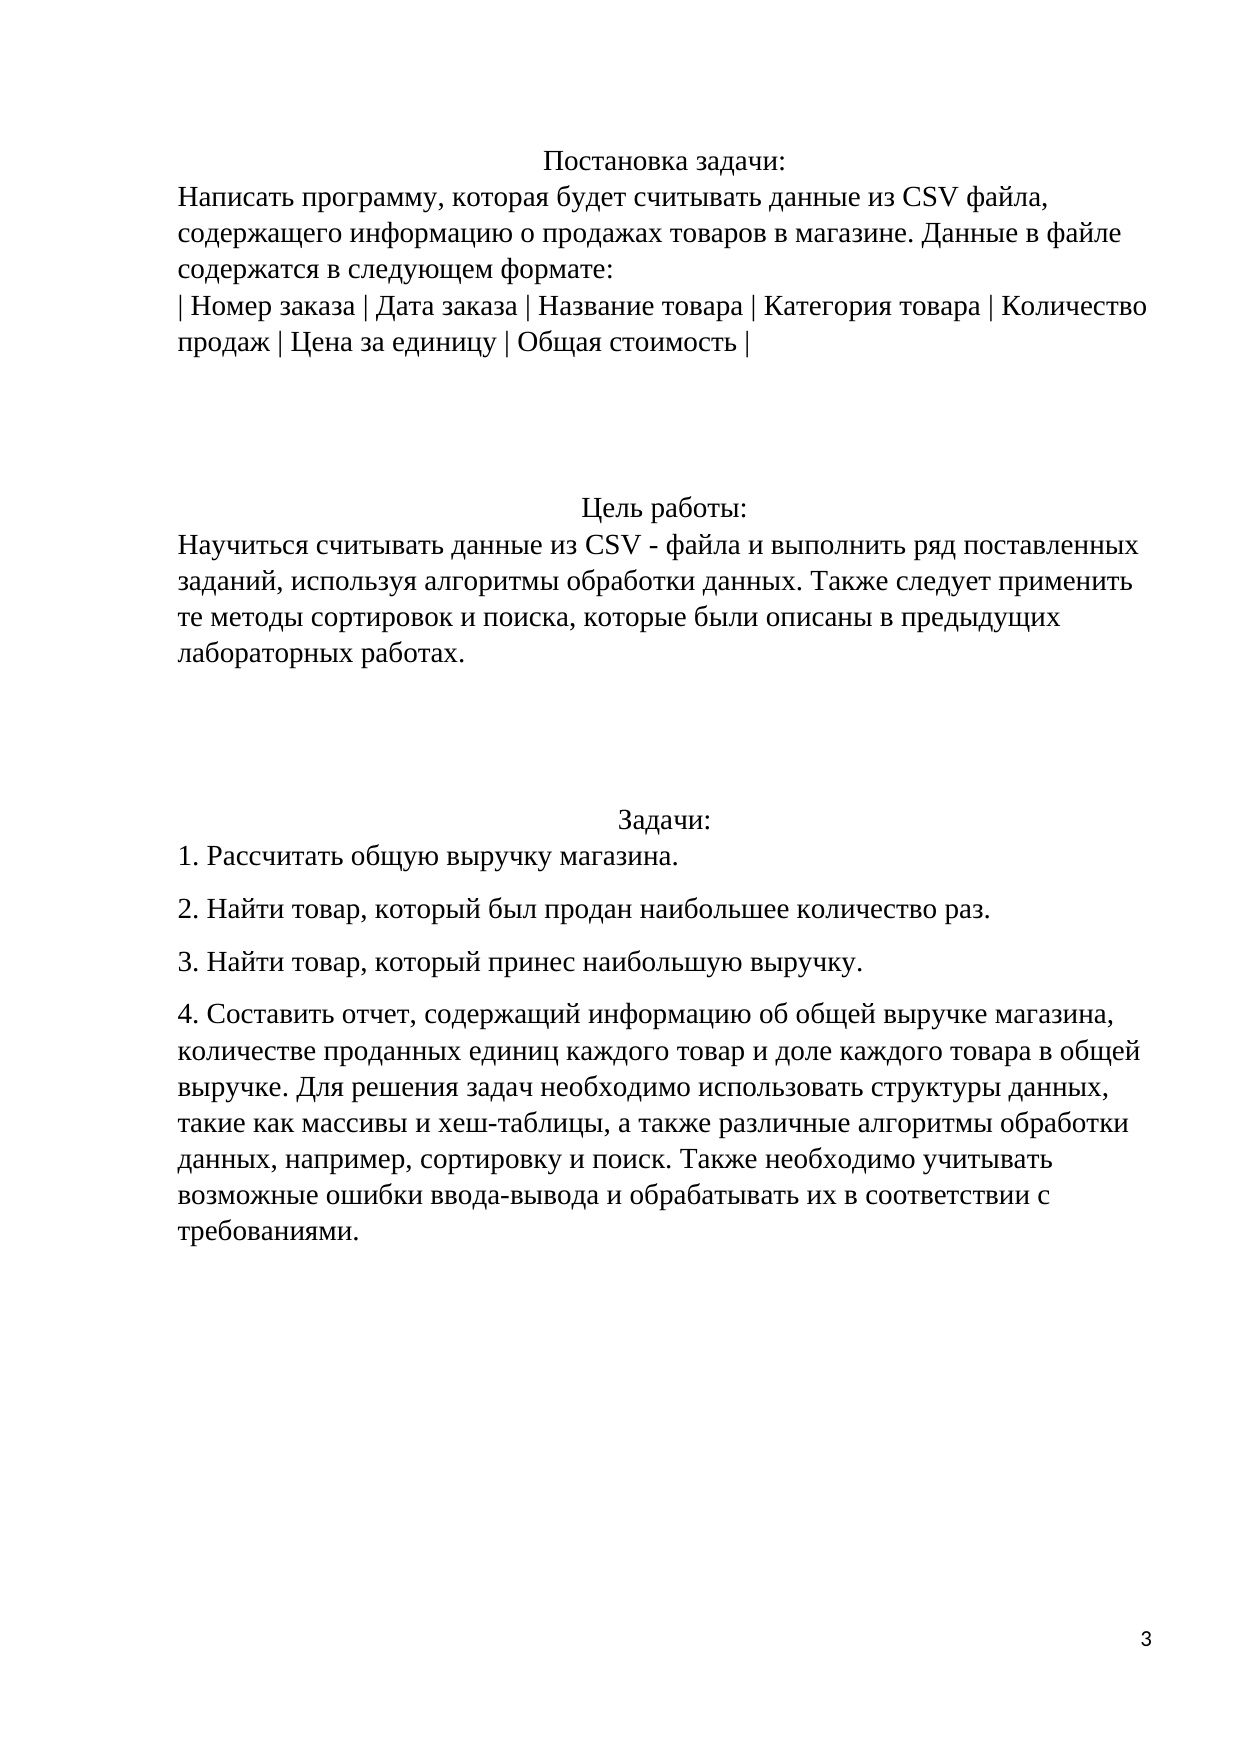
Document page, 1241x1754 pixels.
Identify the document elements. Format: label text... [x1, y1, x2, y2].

subtitle Постановка задачи: [177, 143, 1152, 177]
subtitle Задачи: [177, 802, 1152, 836]
text 3. Найти товар, который принес наибольшую выручку. [177, 944, 1152, 977]
subtitle Цель работы: [177, 491, 1152, 524]
text Научиться считывать данные из CSV - файла и выполнить ряд поставленных заданий, используя алгоритмы обработки данных. Также следует применить те методы сортировок и поиска, которые были описаны в предыдущих лабораторных работах. [177, 527, 1152, 669]
text 4. Составить отчет, содержащий информацию об общей выручке магазина, количестве проданных единиц каждого товар и доле каждого товара в общей выручке. Для решения задач необходимо использовать структуры данных, такие как массивы и хеш-таблицы, а также различные алгоритмы обработки данных, например, сортировку и поиск. Также необходимо учитывать возможные ошибки ввода-вывода и обрабатывать их в соответствии с требованиями. [177, 997, 1152, 1247]
text 1. Рассчитать общую выручку магазина. [177, 838, 1152, 872]
text Написать программу, которая будет считывать данные из CSV файла, содержащего информацию о продажах товаров в магазине. Данные в файле содержатся в следующем формате: | Номер заказа | Дата заказа | Название товара | Категория товара | Количество продаж | Цена за единицу | Общая стоимость | [177, 179, 1152, 357]
text 2. Найти товар, который был продан наибольшее количество раз. [177, 891, 1152, 924]
